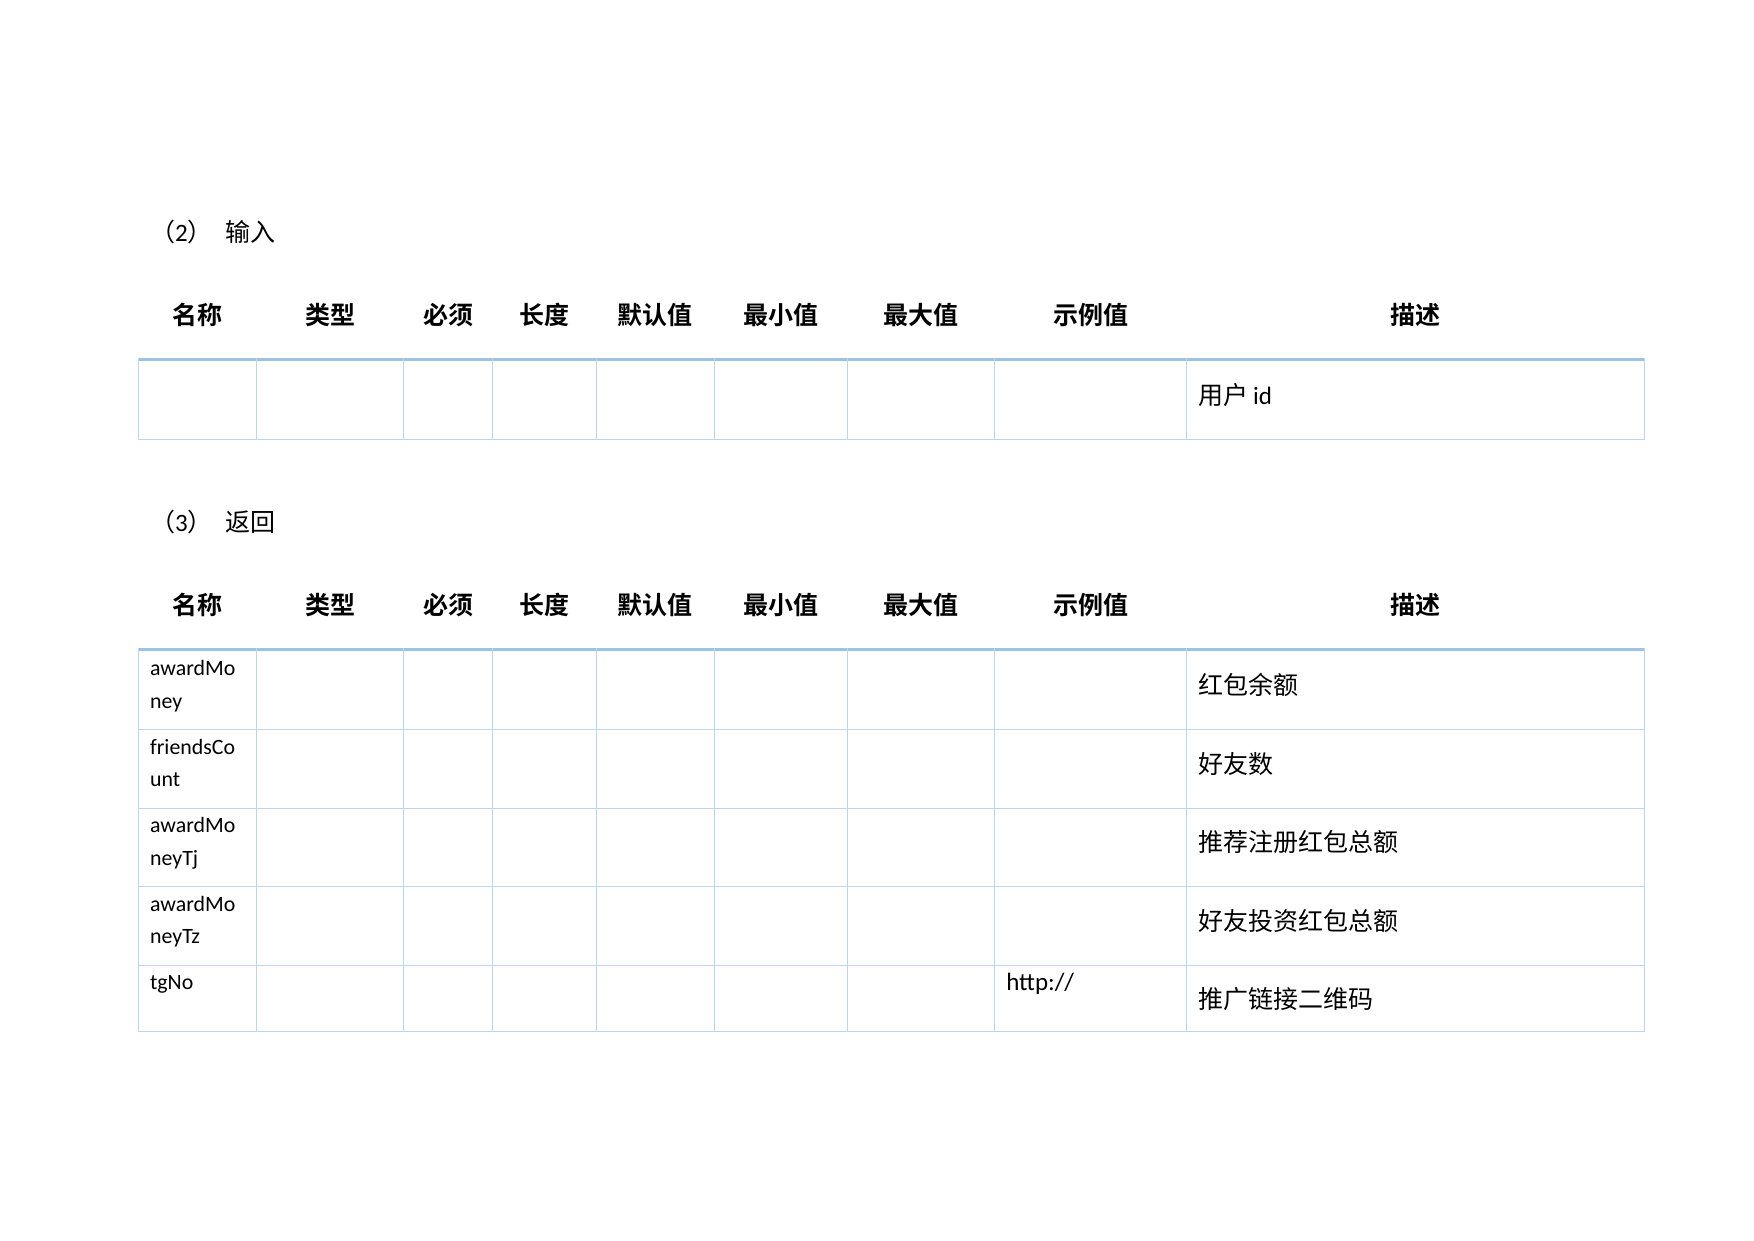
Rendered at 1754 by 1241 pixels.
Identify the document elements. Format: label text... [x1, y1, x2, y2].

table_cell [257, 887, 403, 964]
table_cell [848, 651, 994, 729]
list 输入 [150, 198, 1604, 263]
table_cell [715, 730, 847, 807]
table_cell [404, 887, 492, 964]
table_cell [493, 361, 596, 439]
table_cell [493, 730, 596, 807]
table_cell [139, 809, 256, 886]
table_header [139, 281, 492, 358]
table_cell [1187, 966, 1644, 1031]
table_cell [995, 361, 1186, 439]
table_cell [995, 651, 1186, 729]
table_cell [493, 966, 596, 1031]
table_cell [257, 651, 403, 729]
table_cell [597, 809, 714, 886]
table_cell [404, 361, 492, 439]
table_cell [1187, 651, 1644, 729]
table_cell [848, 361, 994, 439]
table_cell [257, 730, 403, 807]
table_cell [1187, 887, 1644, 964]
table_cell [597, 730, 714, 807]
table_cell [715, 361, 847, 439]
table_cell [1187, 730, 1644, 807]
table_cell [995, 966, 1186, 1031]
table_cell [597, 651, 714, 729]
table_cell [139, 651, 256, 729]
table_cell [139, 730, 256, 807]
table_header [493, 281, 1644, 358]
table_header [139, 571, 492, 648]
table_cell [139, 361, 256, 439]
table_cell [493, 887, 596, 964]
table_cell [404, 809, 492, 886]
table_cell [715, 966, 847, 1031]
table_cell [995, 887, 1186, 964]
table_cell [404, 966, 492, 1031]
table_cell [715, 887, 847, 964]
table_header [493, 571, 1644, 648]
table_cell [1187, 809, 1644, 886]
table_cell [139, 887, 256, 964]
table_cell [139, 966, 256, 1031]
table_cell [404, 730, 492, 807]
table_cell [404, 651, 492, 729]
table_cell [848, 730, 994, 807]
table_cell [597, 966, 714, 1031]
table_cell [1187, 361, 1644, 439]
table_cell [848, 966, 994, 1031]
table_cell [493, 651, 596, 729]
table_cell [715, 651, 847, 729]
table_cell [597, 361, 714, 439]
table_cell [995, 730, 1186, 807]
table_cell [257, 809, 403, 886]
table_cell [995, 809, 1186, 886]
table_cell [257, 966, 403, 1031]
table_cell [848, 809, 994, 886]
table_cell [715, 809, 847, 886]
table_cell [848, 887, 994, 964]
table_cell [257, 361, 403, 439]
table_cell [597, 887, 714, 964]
list 返回 [150, 488, 1604, 553]
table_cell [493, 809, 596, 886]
